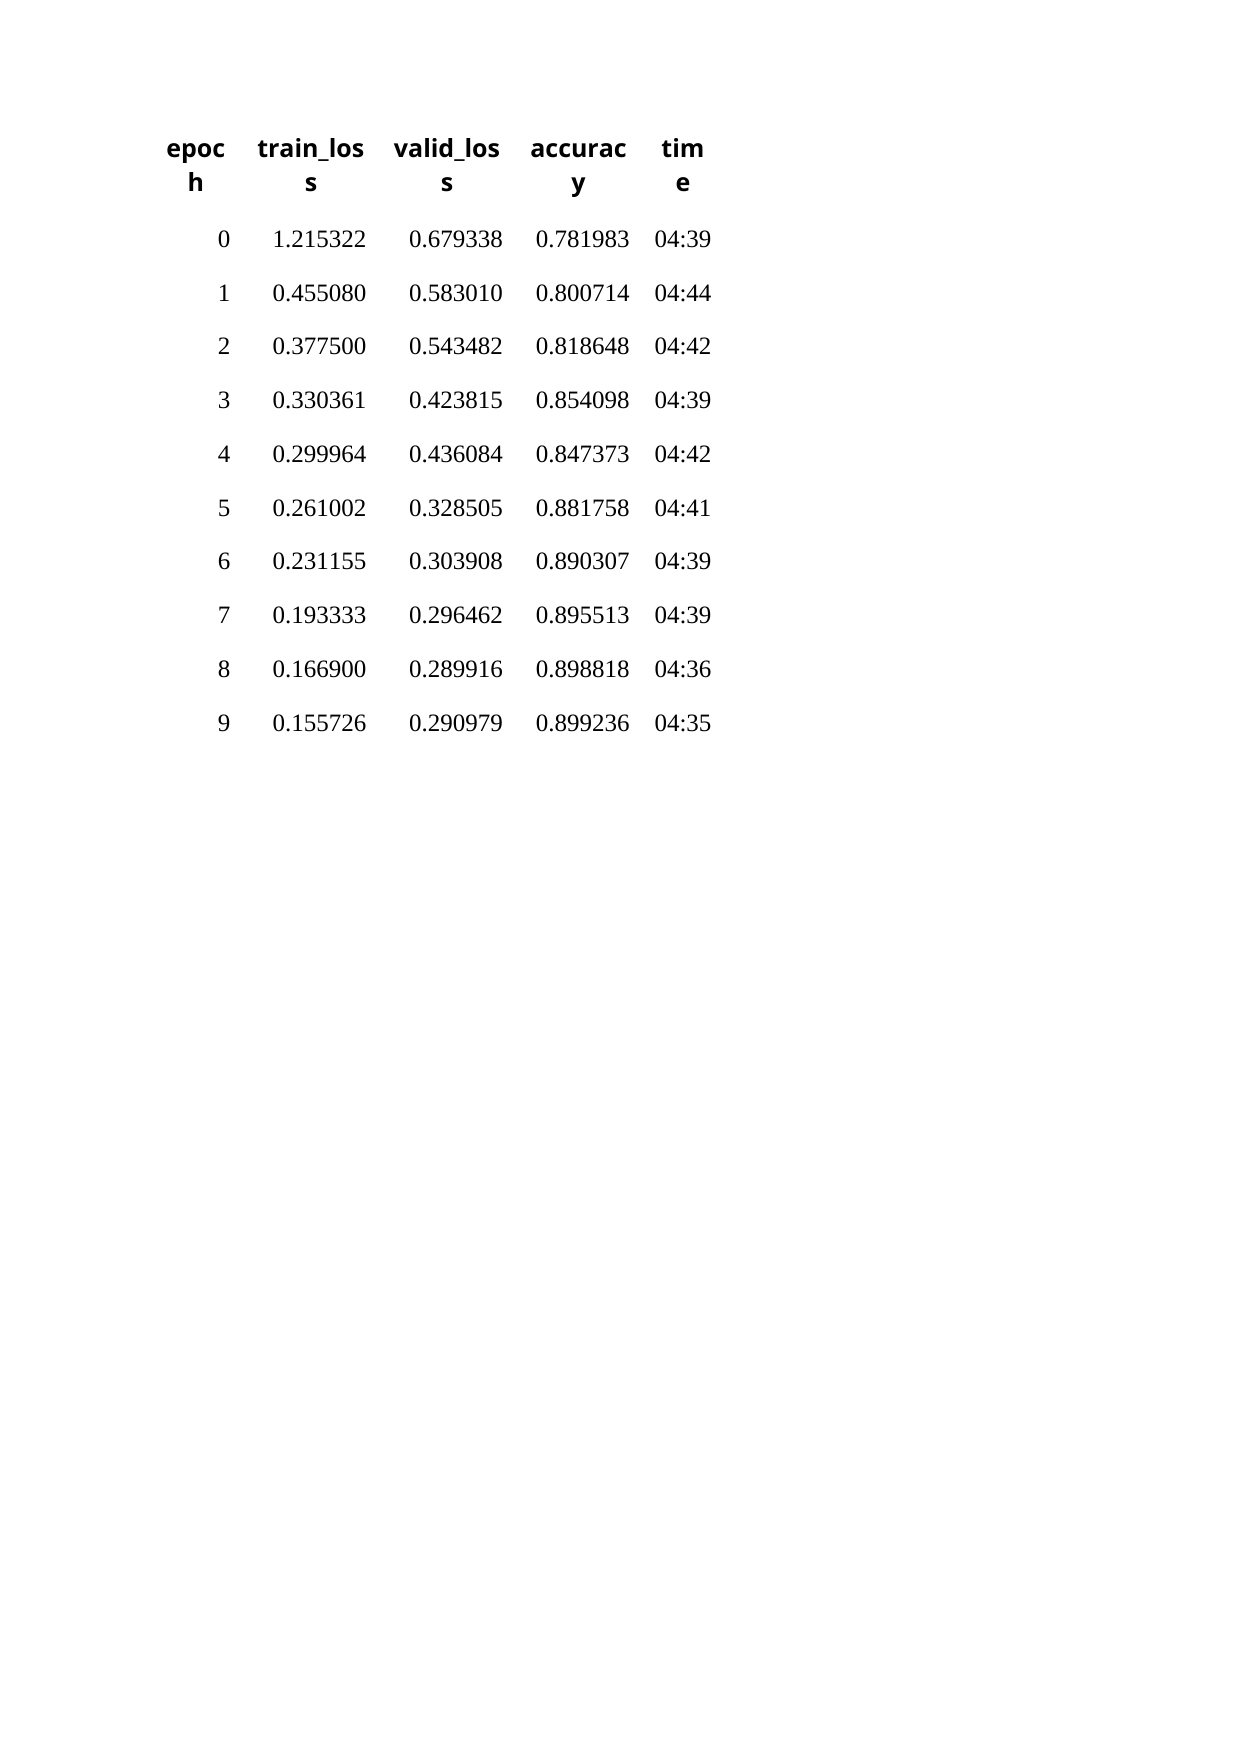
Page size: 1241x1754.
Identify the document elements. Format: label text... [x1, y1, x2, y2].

table_cell 6 [149, 534, 243, 588]
table_cell 0.543482 [379, 319, 515, 373]
table_header accuracy [515, 118, 642, 211]
table_cell 0 [149, 211, 243, 265]
table_cell 0.679338 [379, 211, 515, 265]
table_cell 0.303908 [379, 534, 515, 588]
table_cell 04:41 [642, 480, 724, 534]
table_cell 0.800714 [515, 265, 642, 319]
table_cell 0.818648 [515, 319, 642, 373]
table_cell 04:39 [642, 534, 724, 588]
table_cell 7 [149, 588, 243, 641]
table_cell 2 [149, 319, 243, 373]
table_cell 9 [149, 695, 243, 749]
table_cell 5 [149, 480, 243, 534]
table_header train_loss [243, 118, 379, 211]
table_cell 1.215322 [243, 211, 379, 265]
table_cell 04:36 [642, 641, 724, 695]
table_cell 0.166900 [243, 641, 379, 695]
table_cell 0.290979 [379, 695, 515, 749]
table_cell 0.898818 [515, 641, 642, 695]
table_header valid_loss [379, 118, 515, 211]
table_header epoch [149, 118, 243, 211]
table_cell 0.423815 [379, 373, 515, 426]
table_cell 0.890307 [515, 534, 642, 588]
table_cell 0.296462 [379, 588, 515, 641]
table_cell 0.289916 [379, 641, 515, 695]
table_cell 0.261002 [243, 480, 379, 534]
table_cell 0.455080 [243, 265, 379, 319]
table_cell 0.583010 [379, 265, 515, 319]
table_header time [642, 118, 724, 211]
table_cell 0.328505 [379, 480, 515, 534]
table_cell 0.847373 [515, 426, 642, 480]
table_cell 0.299964 [243, 426, 379, 480]
table_cell 0.881758 [515, 480, 642, 534]
table_cell 0.781983 [515, 211, 642, 265]
table_cell 0.155726 [243, 695, 379, 749]
table_cell 3 [149, 373, 243, 426]
table_cell 0.899236 [515, 695, 642, 749]
table_cell 1 [149, 265, 243, 319]
table_cell 04:42 [642, 319, 724, 373]
table_cell 04:39 [642, 588, 724, 641]
table_cell 0.436084 [379, 426, 515, 480]
table_cell 0.330361 [243, 373, 379, 426]
table_cell 8 [149, 641, 243, 695]
table_cell 04:39 [642, 211, 724, 265]
table_cell 04:39 [642, 373, 724, 426]
table_cell 0.895513 [515, 588, 642, 641]
table_cell 0.377500 [243, 319, 379, 373]
table_cell 4 [149, 426, 243, 480]
table_cell 04:44 [642, 265, 724, 319]
table_cell 04:42 [642, 426, 724, 480]
table_cell 0.854098 [515, 373, 642, 426]
table_cell 04:35 [642, 695, 724, 749]
table_cell 0.231155 [243, 534, 379, 588]
table_cell 0.193333 [243, 588, 379, 641]
